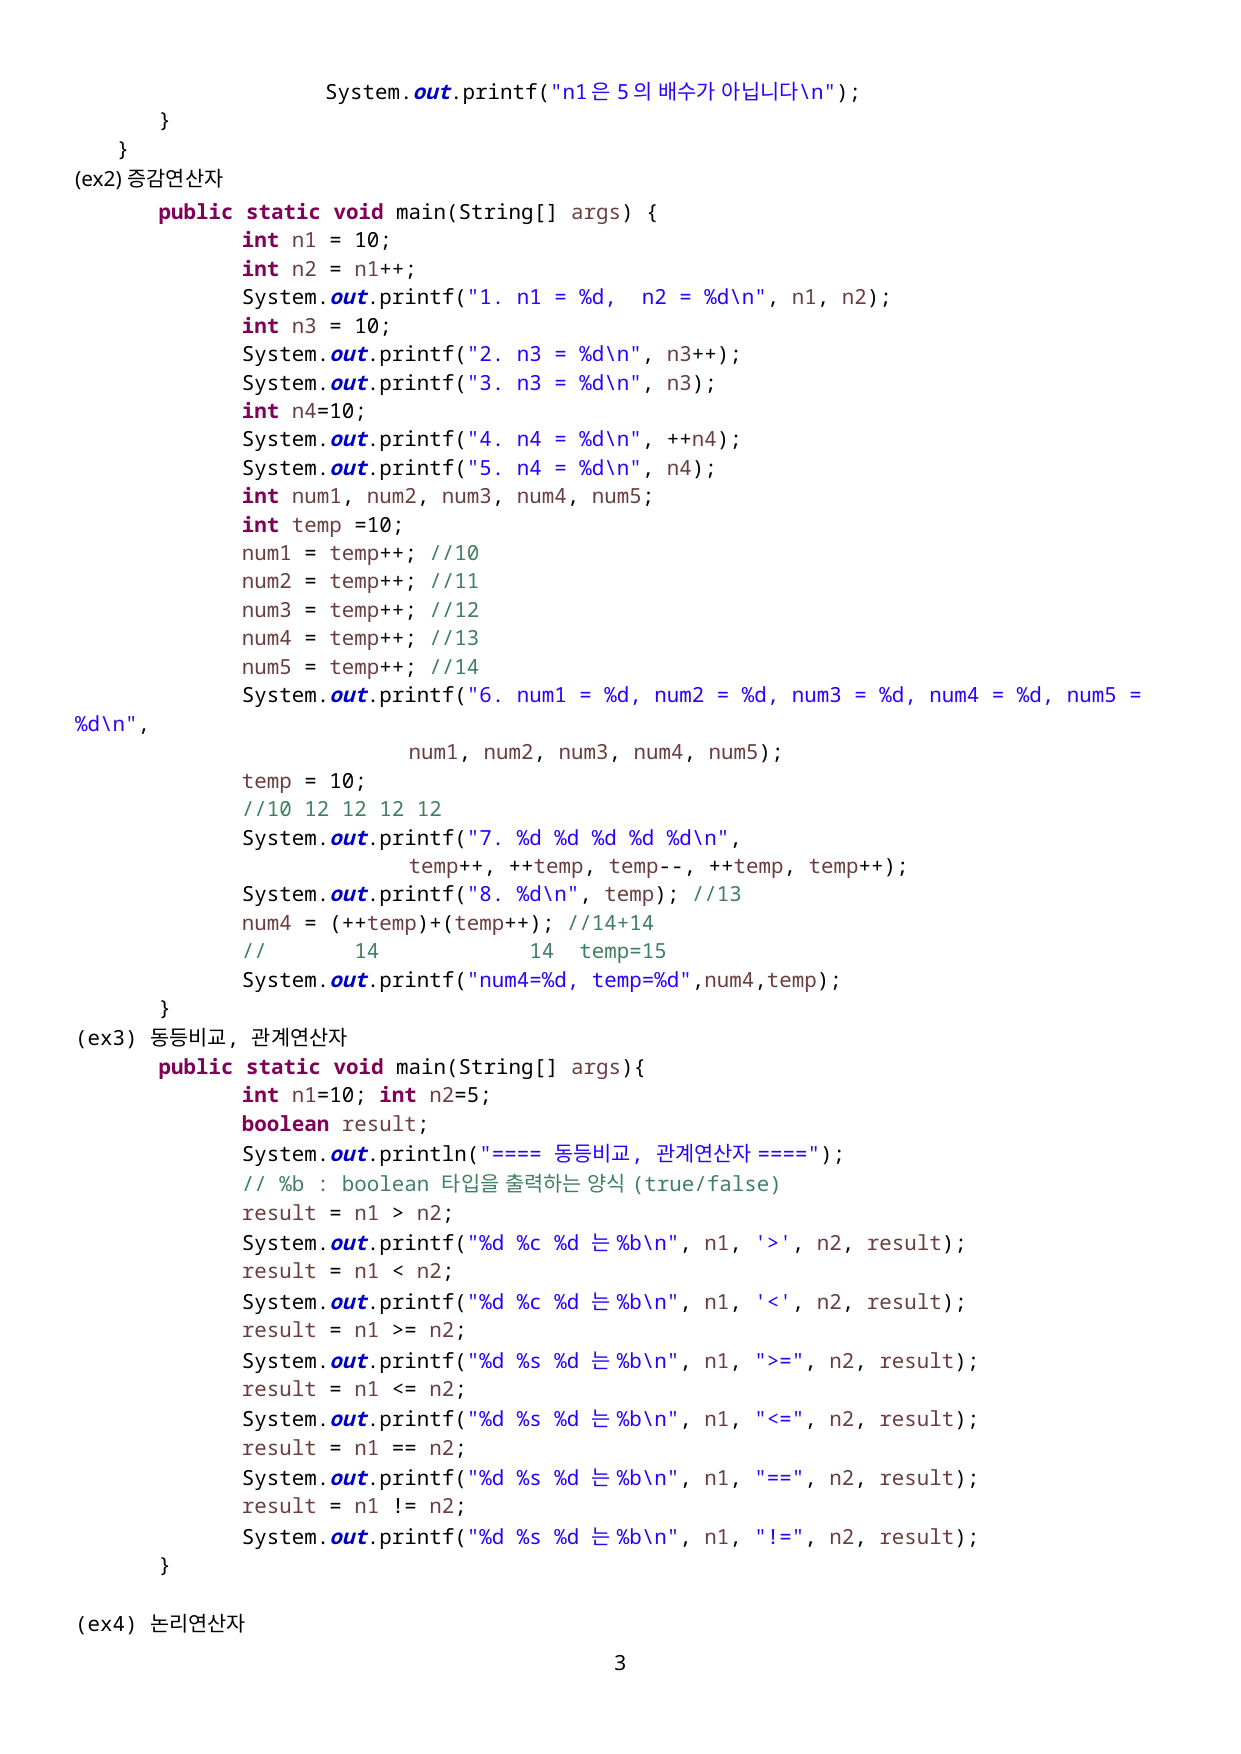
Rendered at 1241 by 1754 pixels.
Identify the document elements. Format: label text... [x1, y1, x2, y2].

text num5 = temp++; //14 [75, 652, 1165, 680]
text result = n1 <= n2; [75, 1374, 1165, 1403]
text // 14 14 temp=15 [75, 936, 1165, 965]
text System.out.printf("1. n1 = %d, n2 = %d\n", n1, n2); [75, 282, 1165, 311]
text result = n1 >= n2; [75, 1315, 1165, 1344]
text (ex2) 증감연산자 [75, 162, 1165, 192]
text System.out.printf("5. n4 = %d\n", n4); [75, 453, 1165, 481]
text num3 = temp++; //12 [75, 595, 1165, 623]
text int n4=10; [75, 396, 1165, 424]
text System.out.printf("2. n3 = %d\n", n3++); [75, 339, 1165, 368]
text (ex3) 동등비교, 관계연산자 [75, 1022, 1165, 1052]
text System.out.printf("%d %s %d 는 %b\n", n1, "!=", n2, result); [75, 1520, 1165, 1550]
text System.out.printf("num4=%d, temp=%d",num4,temp); [75, 965, 1165, 993]
text result = n1 < n2; [75, 1257, 1165, 1285]
text System.out.printf("%d %c %d 는 %b\n", n1, '>', n2, result); [75, 1226, 1165, 1257]
text System.out.printf("%d %c %d 는 %b\n", n1, '<', n2, result); [75, 1285, 1165, 1315]
text //10 12 12 12 12 [75, 794, 1165, 823]
text num4 = temp++; //13 [75, 623, 1165, 652]
text System.out.printf("3. n3 = %d\n", n3); [75, 368, 1165, 396]
text } [75, 105, 1165, 134]
text temp = 10; [75, 766, 1165, 794]
text (ex4) 논리연산자 [75, 1607, 1165, 1638]
text int n2 = n1++; [75, 254, 1165, 282]
text System.out.println("==== 동등비교, 관계연산자 ===="); [75, 1137, 1165, 1168]
text System.out.printf("4. n4 = %d\n", ++n4); [75, 424, 1165, 453]
text num1, num2, num3, num4, num5); [75, 737, 1165, 766]
text int n1 = 10; [75, 225, 1165, 254]
text System.out.printf("7. %d %d %d %d %d\n", [75, 823, 1165, 851]
text } [75, 1550, 1165, 1579]
text public static void main(String[] args){ [75, 1052, 1165, 1080]
text int num1, num2, num3, num4, num5; [75, 481, 1165, 510]
text int temp =10; [75, 510, 1165, 538]
text temp++, ++temp, temp--, ++temp, temp++); [75, 851, 1165, 879]
text } [75, 993, 1165, 1022]
text System.out.printf("%d %s %d 는 %b\n", n1, "<=", n2, result); [75, 1403, 1165, 1433]
text num4 = (++temp)+(temp++); //14+14 [75, 908, 1165, 936]
text num1 = temp++; //10 [75, 538, 1165, 567]
text int n3 = 10; [75, 311, 1165, 339]
text // %b : boolean 타입을 출력하는 양식 (true/false) [75, 1168, 1165, 1198]
text result = n1 != n2; [75, 1492, 1165, 1520]
text } [117, 134, 1165, 162]
text public static void main(String[] args) { [75, 197, 1165, 225]
text boolean result; [75, 1109, 1165, 1137]
text System.out.printf("n1은 5의 배수가 아닙니다\n"); [75, 75, 1165, 105]
text System.out.printf("8. %d\n", temp); //13 [75, 879, 1165, 908]
text System.out.printf("%d %s %d 는 %b\n", n1, "==", n2, result); [75, 1461, 1165, 1492]
text num2 = temp++; //11 [75, 567, 1165, 595]
text System.out.printf("%d %s %d 는 %b\n", n1, ">=", n2, result); [75, 1344, 1165, 1374]
text System.out.printf("6. num1 = %d, num2 = %d, num3 = %d, num4 = %d, num5 = %d\n", [75, 680, 1165, 737]
text result = n1 == n2; [75, 1433, 1165, 1461]
text int n1=10; int n2=5; [75, 1080, 1165, 1109]
text result = n1 > n2; [75, 1198, 1165, 1226]
